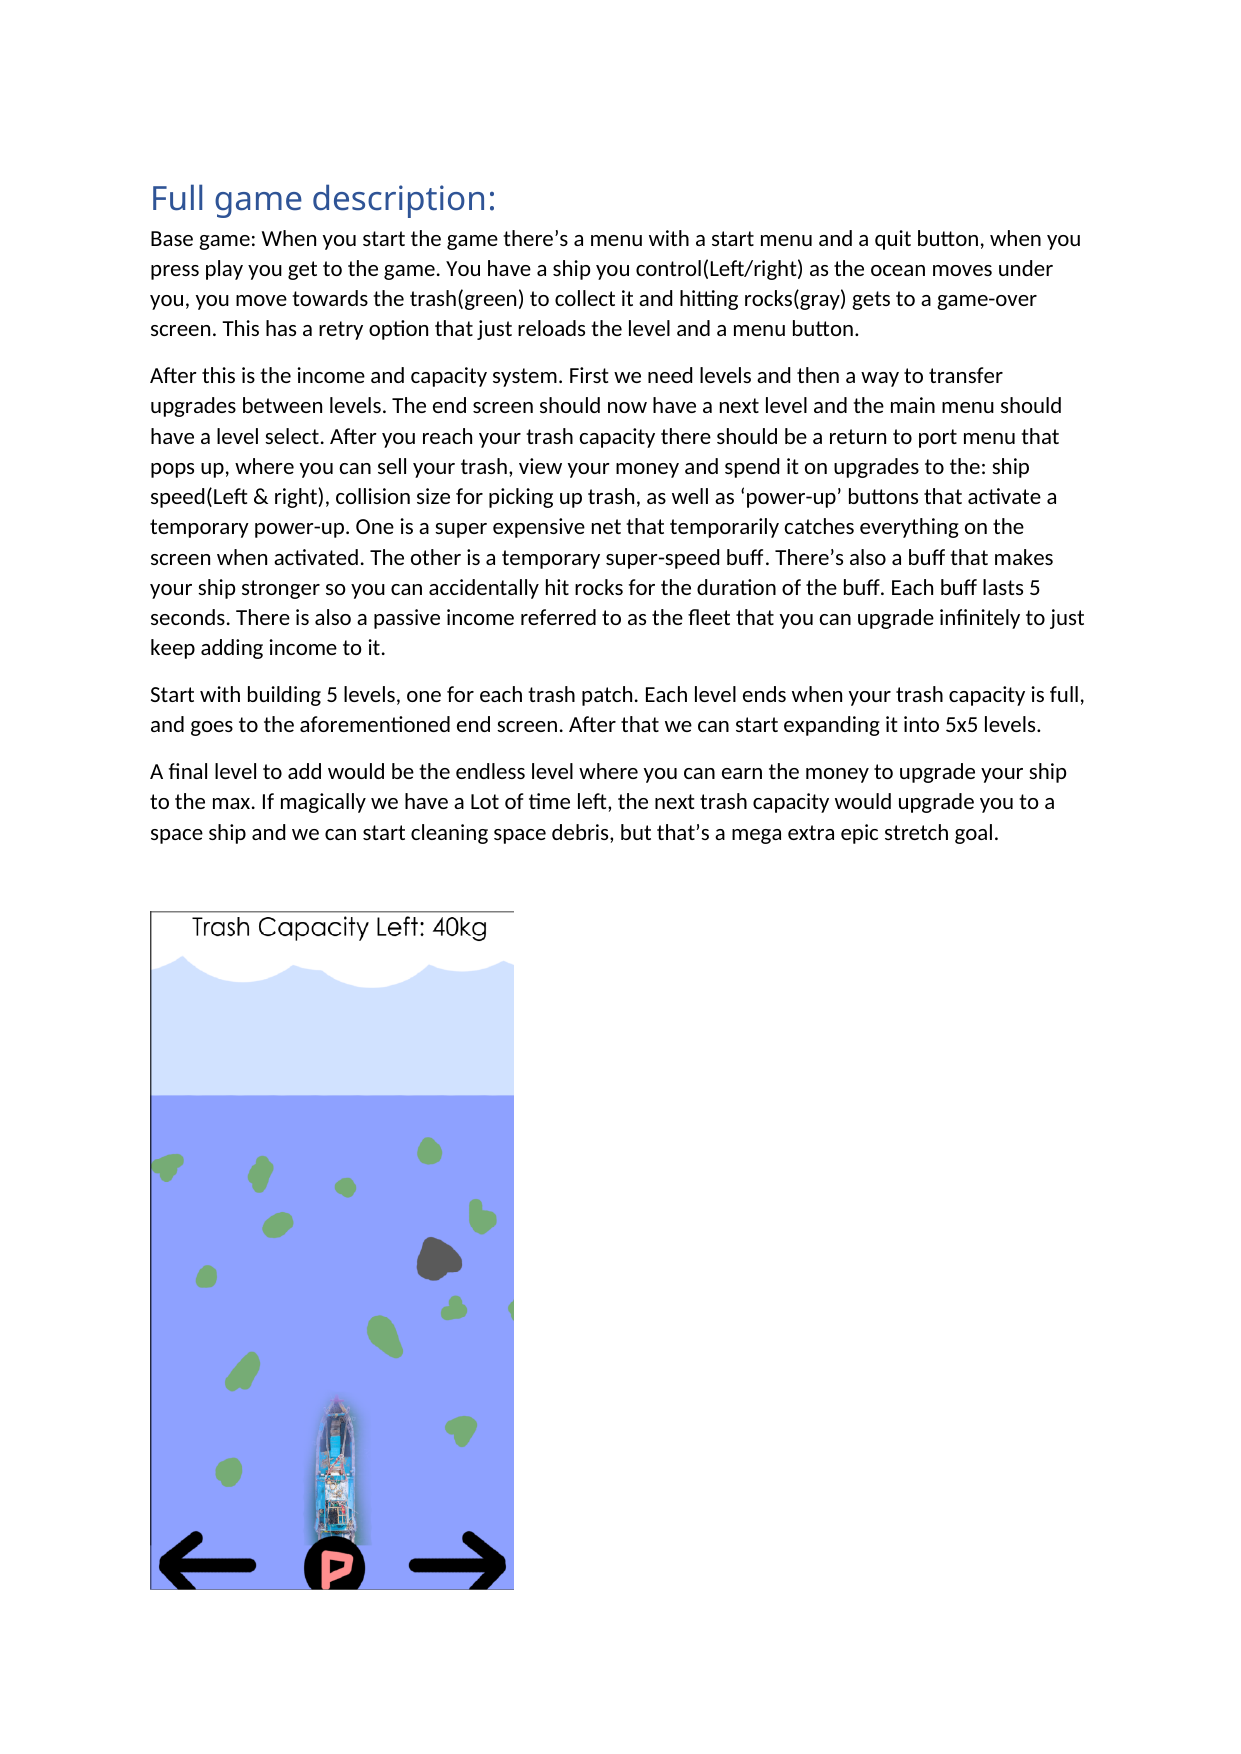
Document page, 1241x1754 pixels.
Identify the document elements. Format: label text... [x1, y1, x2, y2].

text Base game: When you start the game there’s a menu with a start menu and a quit button, when you press play you get to the game. You have a ship you control(Left/right) as the ocean moves under you, you move towards the trash(green) to collect it and hitting rocks(gray) gets to a game-over screen. This has a retry option that just reloads the level and a menu button. [150, 224, 1090, 343]
text A final level to add would be the endless level where you can earn the money to upgrade your ship to the max. If magically we have a Lot of time left, the next trash capacity would upgrade you to a space ship and we can start cleaning space debris, but that’s a mega extra epic stretch goal. [150, 757, 1090, 846]
text Start with building 5 levels, one for each trash patch. Each level ends when your trash capacity is full, and goes to the aforementioned end screen. After that we can start expanding it into 5x5 levels. [150, 680, 1090, 738]
subtitle Full game description: [150, 175, 1090, 220]
text After this is the income and capacity system. First we need levels and then a way to transfer upgrades between levels. The end screen should now have a next level and the main menu should have a level select. After you reach your trash capacity there should be a return to port menu that pops up, where you can sell your trash, view your money and spend it on upgrades to the: ship speed(Left & right), collision size for picking up trash, as well as ‘power-up’ buttons that activate a temporary power-up. One is a super expensive net that temporarily catches everything on the screen when activated. The other is a temporary super-speed buff. There’s also a buff that makes your ship stronger so you can accidentally hit rocks for the duration of the buff. Each buff lasts 5 seconds. There is also a passive income referred to as the fleet that you can upgrade infinitely to just keep adding income to it. [150, 361, 1090, 661]
